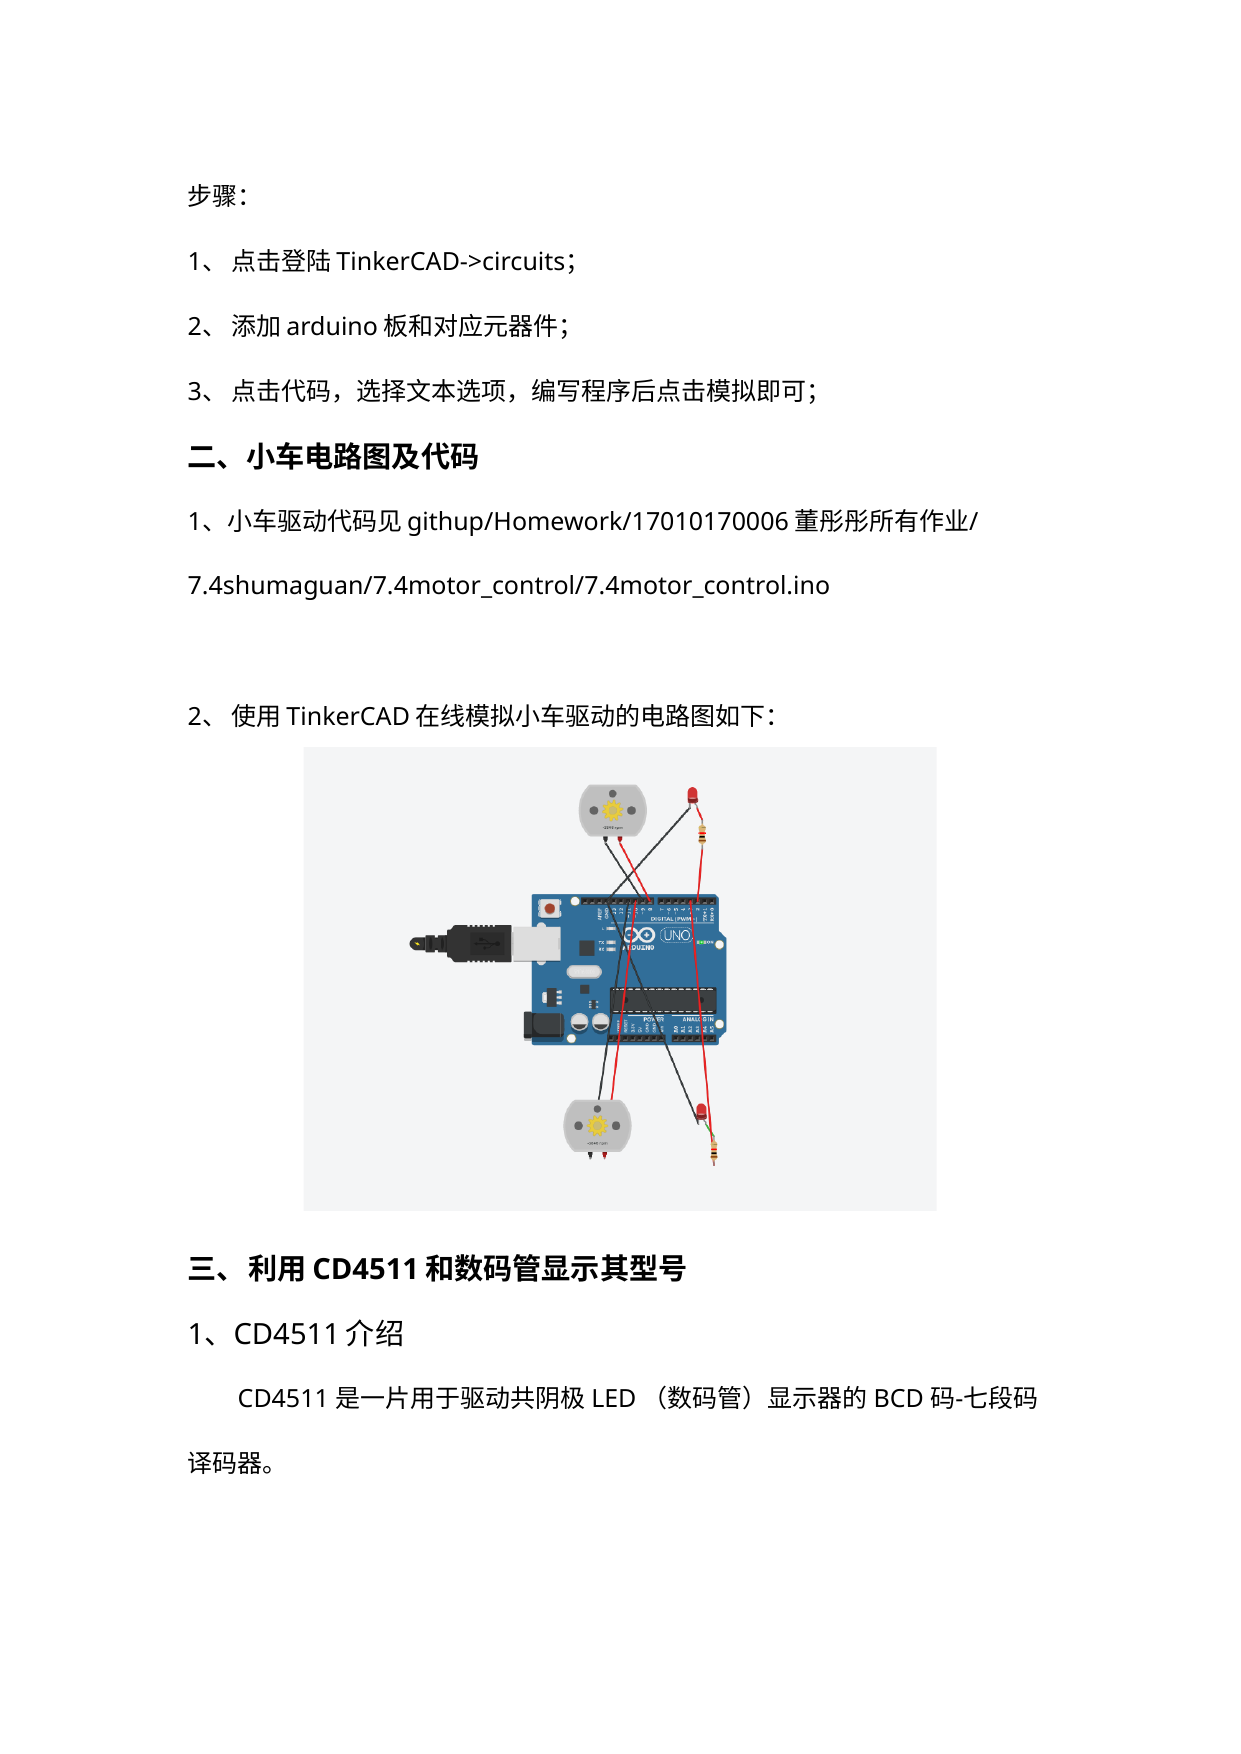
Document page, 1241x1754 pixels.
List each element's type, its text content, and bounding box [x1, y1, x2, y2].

text 二、小车电路图及代码 [187, 422, 1053, 487]
list 添加arduino板和对应元器件； [187, 292, 1053, 357]
picture [303, 747, 937, 1211]
text 1、CD4511介绍 [187, 1299, 1053, 1364]
text CD4511 是一片用于驱动共阴极 LED （数码管）显示器的 BCD 码-七段码译码器。 [187, 1364, 1053, 1494]
list 点击登陆TinkerCAD->circuits； [187, 227, 1053, 292]
list 使用TinkerCAD在线模拟小车驱动的电路图如下： [187, 682, 1053, 747]
text 步骤： [187, 162, 1053, 227]
list 点击代码，选择文本选项，编写程序后点击模拟即可； [187, 357, 1053, 422]
list 利用CD4511和数码管显示其型号 [187, 1234, 1053, 1299]
text 1、小车驱动代码见githup/Homework/17010170006董彤彤所有作业/7.4shumaguan/7.4motor_control/7.4motor_control.ino [187, 487, 1053, 617]
